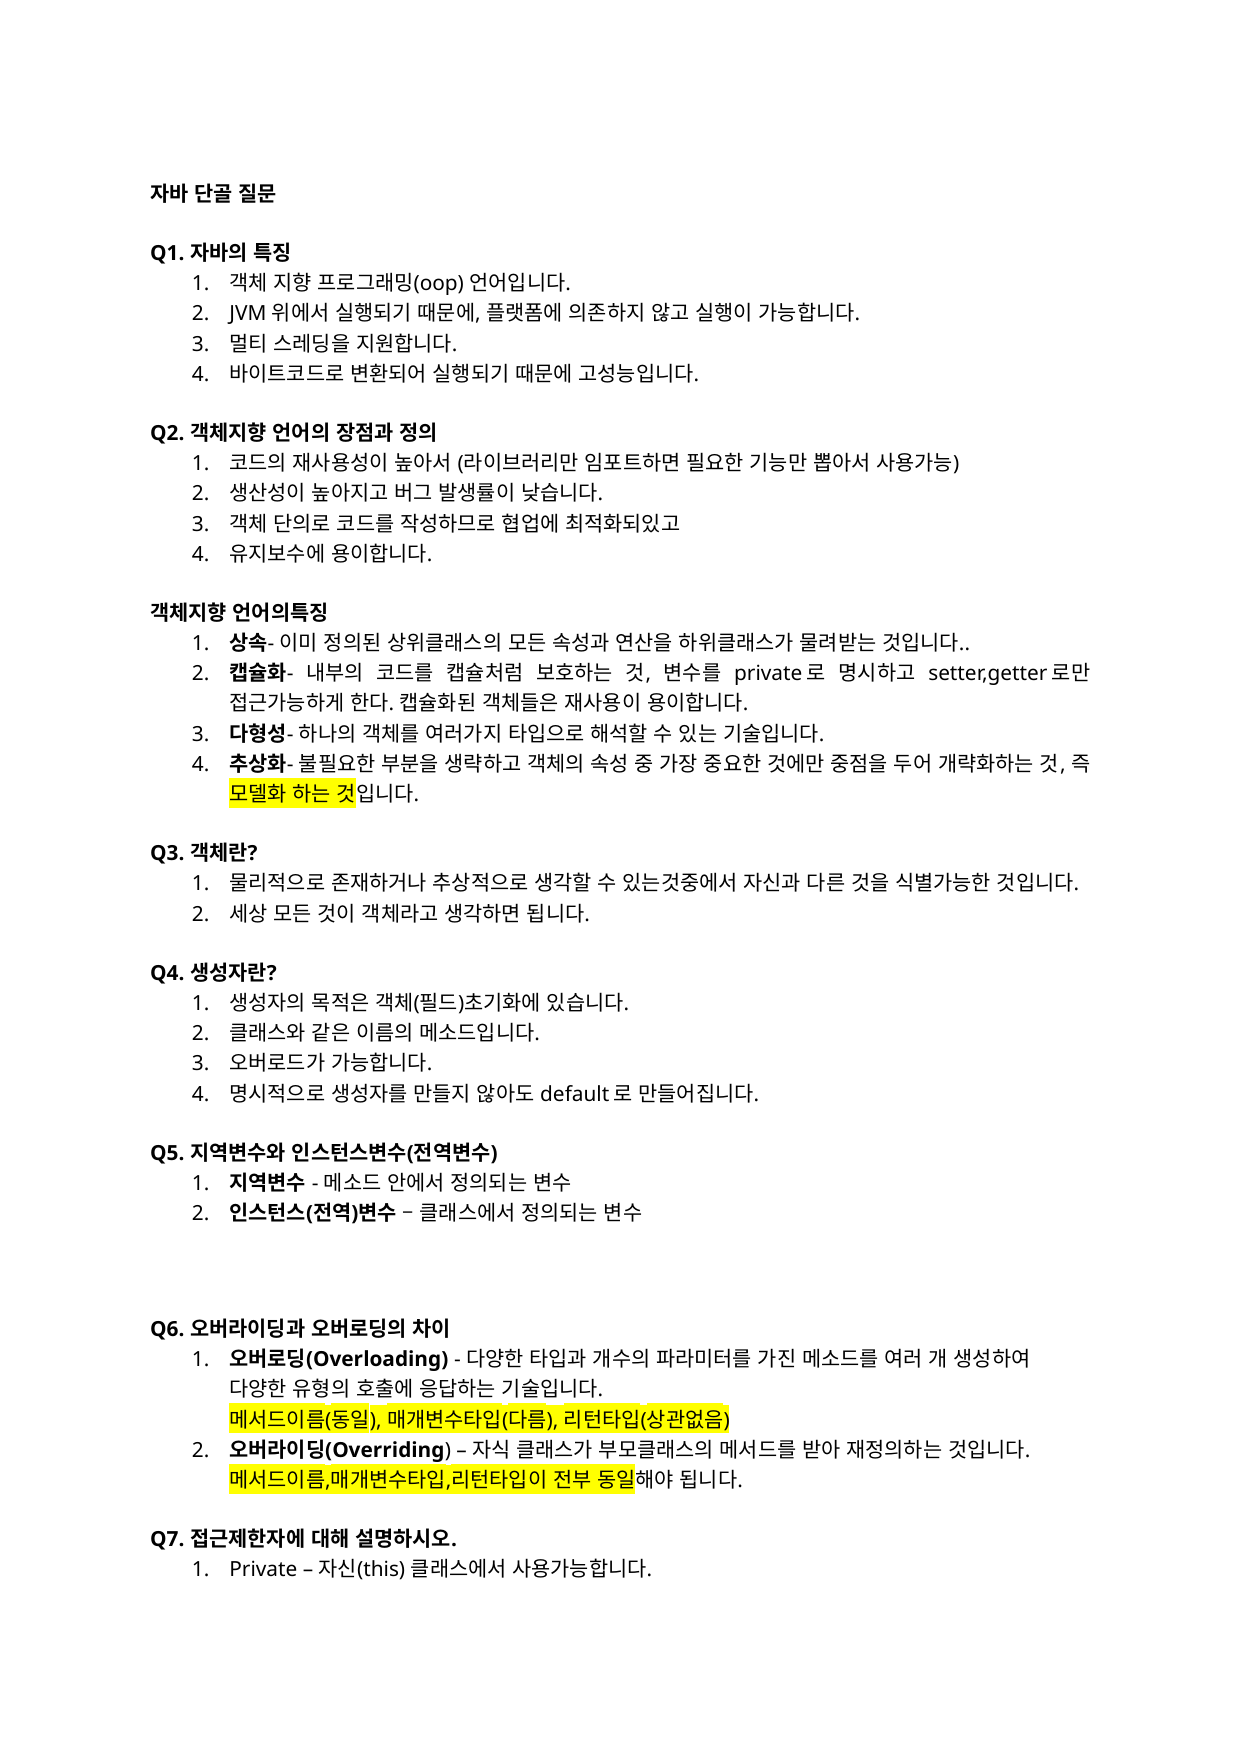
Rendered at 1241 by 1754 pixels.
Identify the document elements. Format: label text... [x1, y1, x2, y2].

list 유지보수에 용이합니다. [192, 537, 1090, 567]
text 객체지향 언어의특징 [150, 596, 1090, 626]
list 코드의 재사용성이 높아서 (라이브러리만 임포트하면 필요한 기능만 뽑아서 사용가능) [192, 446, 1090, 476]
text 자바 단골 질문 [150, 177, 1090, 207]
text Q3. 객체란? [150, 836, 1090, 867]
list 오버로드가 가능합니다. [192, 1047, 1090, 1077]
text Q5. 지역변수와 인스턴스변수(전역변수) [150, 1136, 1090, 1166]
list 상속- 이미 정의된 상위클래스의 모든 속성과 연산을 하위클래스가 물려받는 것입니다.. [192, 626, 1090, 656]
list 생산성이 높아지고 버그 발생률이 낮습니다. [192, 476, 1090, 507]
list 캡슐화- 내부의 코드를 캡슐처럼 보호하는 것, 변수를 private로 명시하고 setter,getter로만 접근가능하게 한다. 캡슐화된 객체들은 재사용이 용이합니다. [192, 656, 1090, 717]
list 오버로딩(Overloading) - 다양한 타입과 개수의 파라미터를 가진 메소드를 여러 개 생성하여 다양한 유형의 호출에 응답하는 기술입니다. [192, 1342, 1090, 1403]
list 바이트코드로 변환되어 실행되기 때문에 고성능입니다. [192, 357, 1090, 387]
list 클래스와 같은 이름의 메소드입니다. [192, 1016, 1090, 1047]
list JVM 위에서 실행되기 때문에, 플랫폼에 의존하지 않고 실행이 가능합니다. [192, 296, 1090, 327]
list 지역변수 - 메소드 안에서 정의되는 변수 [192, 1166, 1090, 1196]
list 오버라이딩(Overriding) – 자식 클래스가 부모클래스의 메서드를 받아 재정의하는 것입니다. 메서드이름,매개변수타입,리턴타입이 전부 동일해야 됩니다. [192, 1433, 1090, 1494]
text Q7. 접근제한자에 대해 설명하시오. [150, 1522, 1090, 1553]
text Q6. 오버라이딩과 오버로딩의 차이 [150, 1312, 1090, 1342]
list 멀티 스레딩을 지원합니다. [192, 327, 1090, 357]
list 객체 단의로 코드를 작성하므로 협업에 최적화되있고 [192, 507, 1090, 537]
list Private – 자신(this) 클래스에서 사용가능합니다. [192, 1553, 1090, 1583]
text Q1. 자바의 특징 [150, 236, 1090, 266]
text Q4. 생성자란? [150, 956, 1090, 986]
list 세상 모든 것이 객체라고 생각하면 됩니다. [192, 897, 1090, 927]
list 인스턴스(전역)변수 – 클래스에서 정의되는 변수 [192, 1196, 1090, 1227]
list 메서드이름(동일), 매개변수타입(다름), 리턴타입(상관없음) [723, 1403, 1090, 1433]
list 다형성- 하나의 객체를 여러가지 타입으로 해석할 수 있는 기술입니다. [192, 717, 1090, 747]
list 물리적으로 존재하거나 추상적으로 생각할 수 있는것중에서 자신과 다른 것을 식별가능한 것입니다. [192, 867, 1090, 897]
list 생성자의 목적은 객체(필드)초기화에 있습니다. [192, 986, 1090, 1016]
list 명시적으로 생성자를 만들지 않아도 default로 만들어집니다. [192, 1077, 1090, 1107]
list 추상화- 불필요한 부분을 생략하고 객체의 속성 중 가장 중요한 것에만 중점을 두어 개략화하는 것, 즉 모델화 하는 것입니다. [192, 747, 1090, 808]
text Q2. 객체지향 언어의 장점과 정의 [150, 416, 1090, 446]
list 객체 지향 프로그래밍(oop) 언어입니다. [192, 266, 1090, 296]
